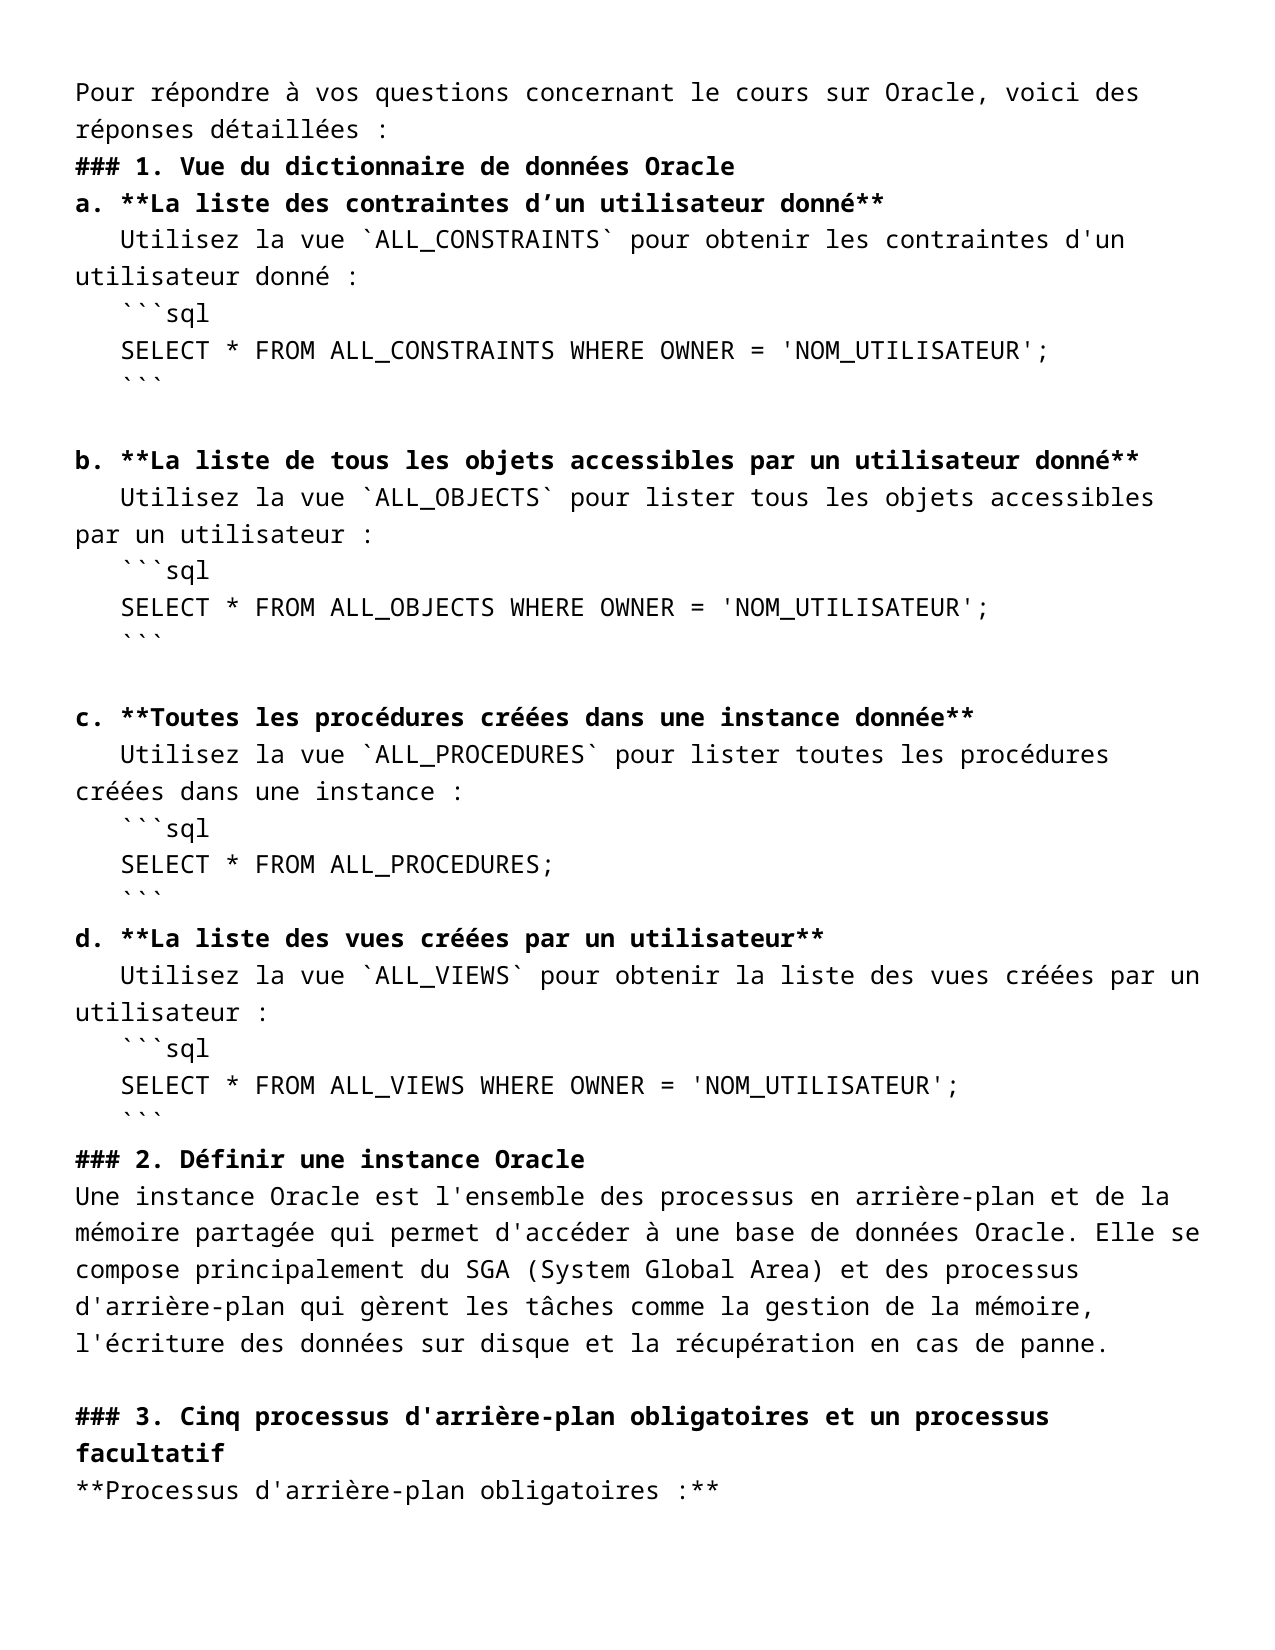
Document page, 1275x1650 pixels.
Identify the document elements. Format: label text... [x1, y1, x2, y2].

text Utilisez la vue `ALL_OBJECTS` pour lister tous les objets accessibles par un utilisateur : [75, 479, 1200, 550]
text SELECT * FROM ALL_PROCEDURES; [75, 847, 1200, 881]
text ```sql [75, 1031, 1200, 1065]
text c. **Toutes les procédures créées dans une instance donnée** [75, 700, 1200, 734]
text ``` [75, 627, 1200, 661]
text SELECT * FROM ALL_OBJECTS WHERE OWNER = 'NOM_UTILISATEUR'; [75, 590, 1200, 624]
text ```sql [75, 553, 1200, 587]
text ``` [75, 884, 1200, 918]
text Utilisez la vue `ALL_PROCEDURES` pour lister toutes les procédures créées dans une instance : [75, 737, 1200, 808]
text **Processus d'arrière-plan obligatoires :** [75, 1472, 1200, 1506]
text ### 2. Définir une instance Oracle [75, 1141, 1200, 1175]
text d. **La liste des vues créées par un utilisateur** [75, 921, 1200, 955]
text ### 1. Vue du dictionnaire de données Oracle [75, 148, 1200, 183]
text Utilisez la vue `ALL_CONSTRAINTS` pour obtenir les contraintes d'un utilisateur donné : [75, 222, 1200, 293]
text a. **La liste des contraintes d’un utilisateur donné** [75, 185, 1200, 219]
text SELECT * FROM ALL_CONSTRAINTS WHERE OWNER = 'NOM_UTILISATEUR'; [75, 332, 1200, 366]
text Une instance Oracle est l'ensemble des processus en arrière-plan et de la mémoire partagée qui permet d'accéder à une base de données Oracle. Elle se compose principalement du SGA (System Global Area) et des processus d'arrière-plan qui gèrent les tâches comme la gestion de la mémoire, l'écriture des données sur disque et la récupération en cas de panne. [75, 1178, 1200, 1359]
text b. **La liste de tous les objets accessibles par un utilisateur donné** [75, 443, 1200, 477]
text ``` [75, 369, 1200, 403]
text Utilisez la vue `ALL_VIEWS` pour obtenir la liste des vues créées par un utilisateur : [75, 957, 1200, 1028]
text ``` [75, 1104, 1200, 1139]
text Pour répondre à vos questions concernant le cours sur Oracle, voici des réponses détaillées : [75, 75, 1200, 146]
text ```sql [75, 296, 1200, 330]
text SELECT * FROM ALL_VIEWS WHERE OWNER = 'NOM_UTILISATEUR'; [75, 1068, 1200, 1102]
text ```sql [75, 810, 1200, 844]
text ### 3. Cinq processus d'arrière-plan obligatoires et un processus facultatif [75, 1399, 1200, 1469]
